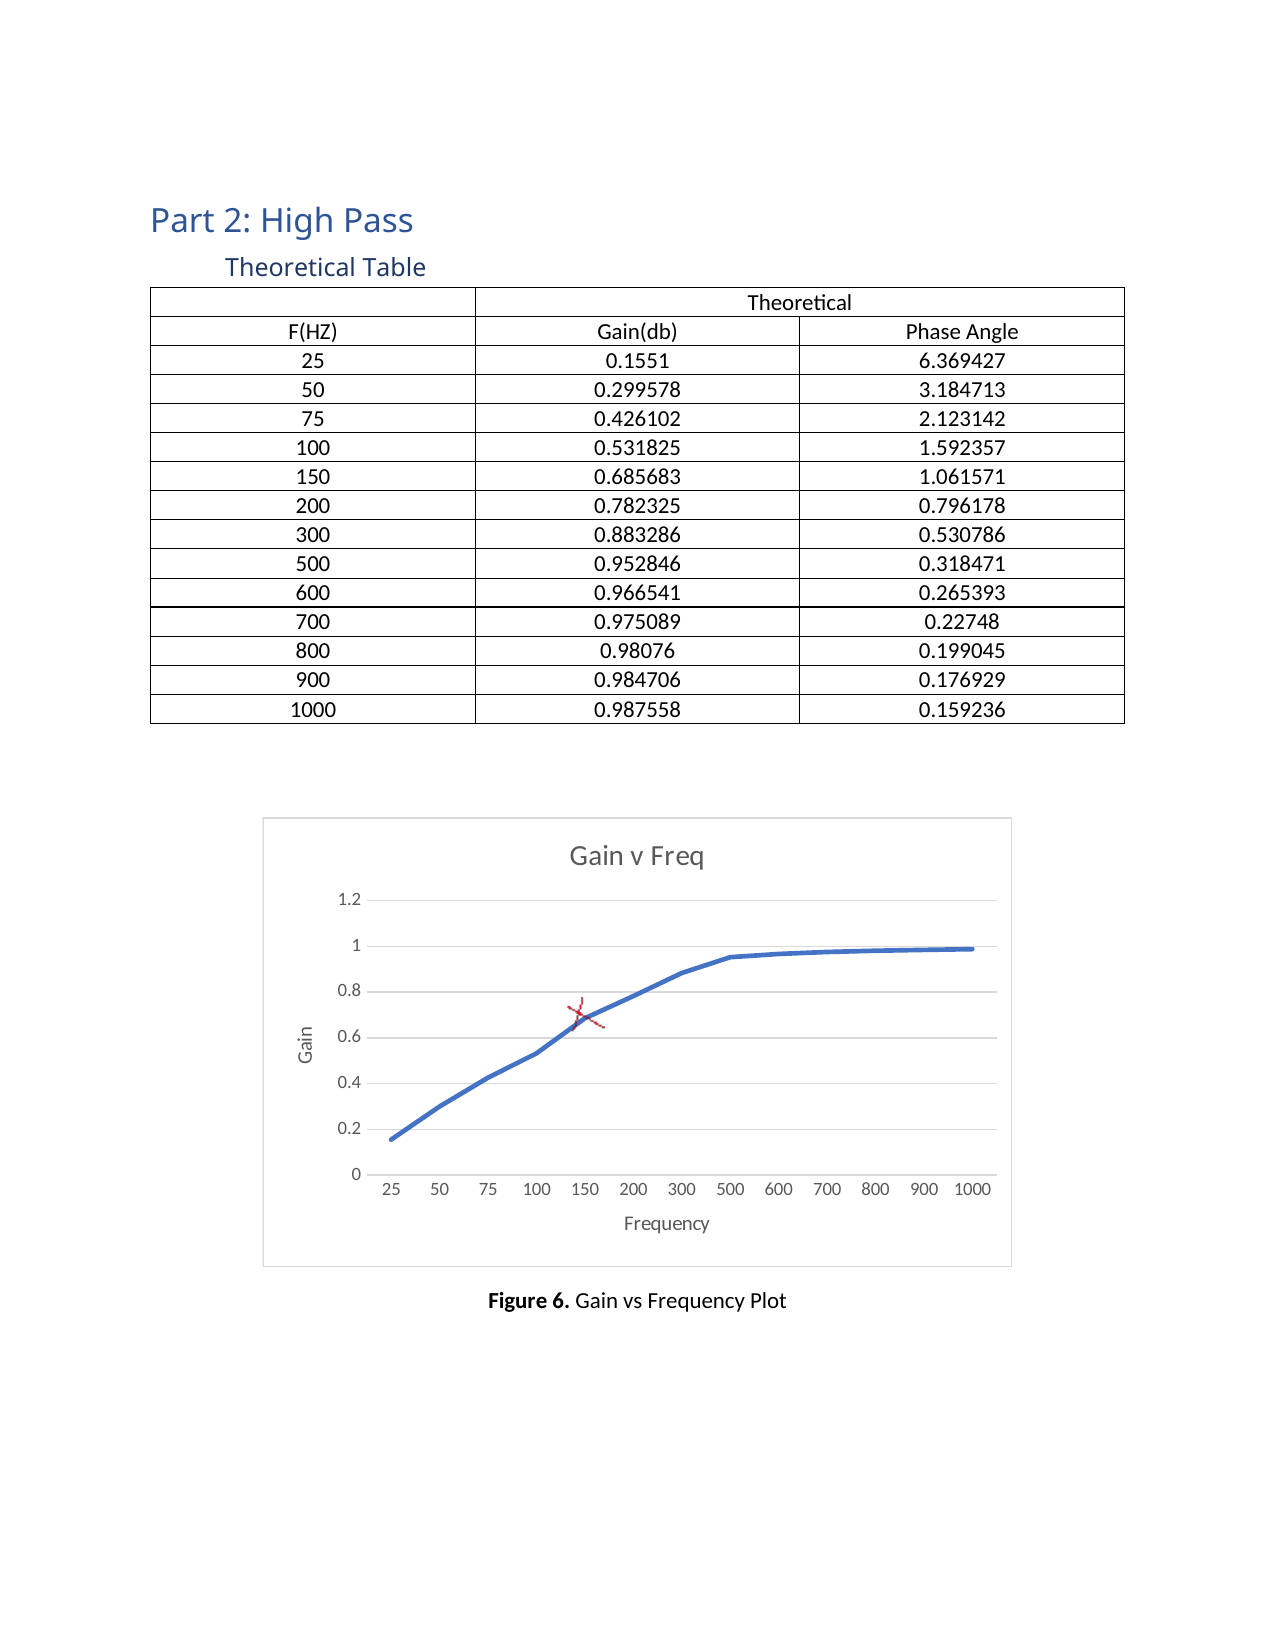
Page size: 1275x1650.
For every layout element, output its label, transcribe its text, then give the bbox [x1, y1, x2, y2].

table_cell 0.199045 [800, 637, 1124, 664]
table_cell 0.782325 [476, 491, 799, 519]
table_cell 800 [151, 637, 475, 664]
table_cell 75 [151, 404, 475, 432]
table_cell 700 [151, 608, 475, 636]
table_cell 0.1551 [476, 346, 799, 374]
table_cell 0.176929 [800, 666, 1124, 694]
picture [566, 997, 605, 1033]
subtitle Theoretical Table [150, 250, 1125, 284]
table_cell 200 [151, 491, 475, 519]
table_cell 0.426102 [476, 404, 799, 432]
table_cell 0.530786 [800, 520, 1124, 548]
table_cell 0.883286 [476, 520, 799, 548]
table_cell 600 [151, 579, 475, 606]
table_cell F(HZ) [151, 317, 475, 345]
table_cell 0.966541 [476, 579, 799, 606]
table_cell 1.061571 [800, 462, 1124, 490]
table_cell 150 [151, 462, 475, 490]
table_cell Phase Angle [800, 317, 1124, 345]
table_cell 0.531825 [476, 433, 799, 461]
table_cell 0.98076 [476, 637, 799, 664]
table_cell 0.299578 [476, 375, 799, 403]
table_cell 6.369427 [800, 346, 1124, 374]
table_cell 0.685683 [476, 462, 799, 490]
table_cell 100 [151, 433, 475, 461]
table_header [151, 288, 475, 316]
table_cell 0.265393 [800, 579, 1124, 606]
table_cell 0.987558 [476, 695, 799, 723]
table_cell 50 [151, 375, 475, 403]
table_cell 3.184713 [800, 375, 1124, 403]
table_cell 1.592357 [800, 433, 1124, 461]
table_cell 25 [151, 346, 475, 374]
table_header Theoretical [476, 288, 1124, 316]
table_cell 500 [151, 549, 475, 577]
table_cell 2.123142 [800, 404, 1124, 432]
table_cell 1000 [151, 695, 475, 723]
table_cell 0.159236 [800, 695, 1124, 723]
table_cell 0.22748 [800, 608, 1124, 636]
table_cell 0.318471 [800, 549, 1124, 577]
table_cell Gain(db) [476, 317, 799, 345]
table_cell 300 [151, 520, 475, 548]
text Figure 6. Gain vs Frequency Plot [150, 1286, 1125, 1314]
table_cell 0.975089 [476, 608, 799, 636]
table_cell 0.796178 [800, 491, 1124, 519]
table_cell 0.952846 [476, 549, 799, 577]
subtitle Part 2: High Pass [150, 197, 1125, 242]
table_cell 900 [151, 666, 475, 694]
table_cell 0.984706 [476, 666, 799, 694]
